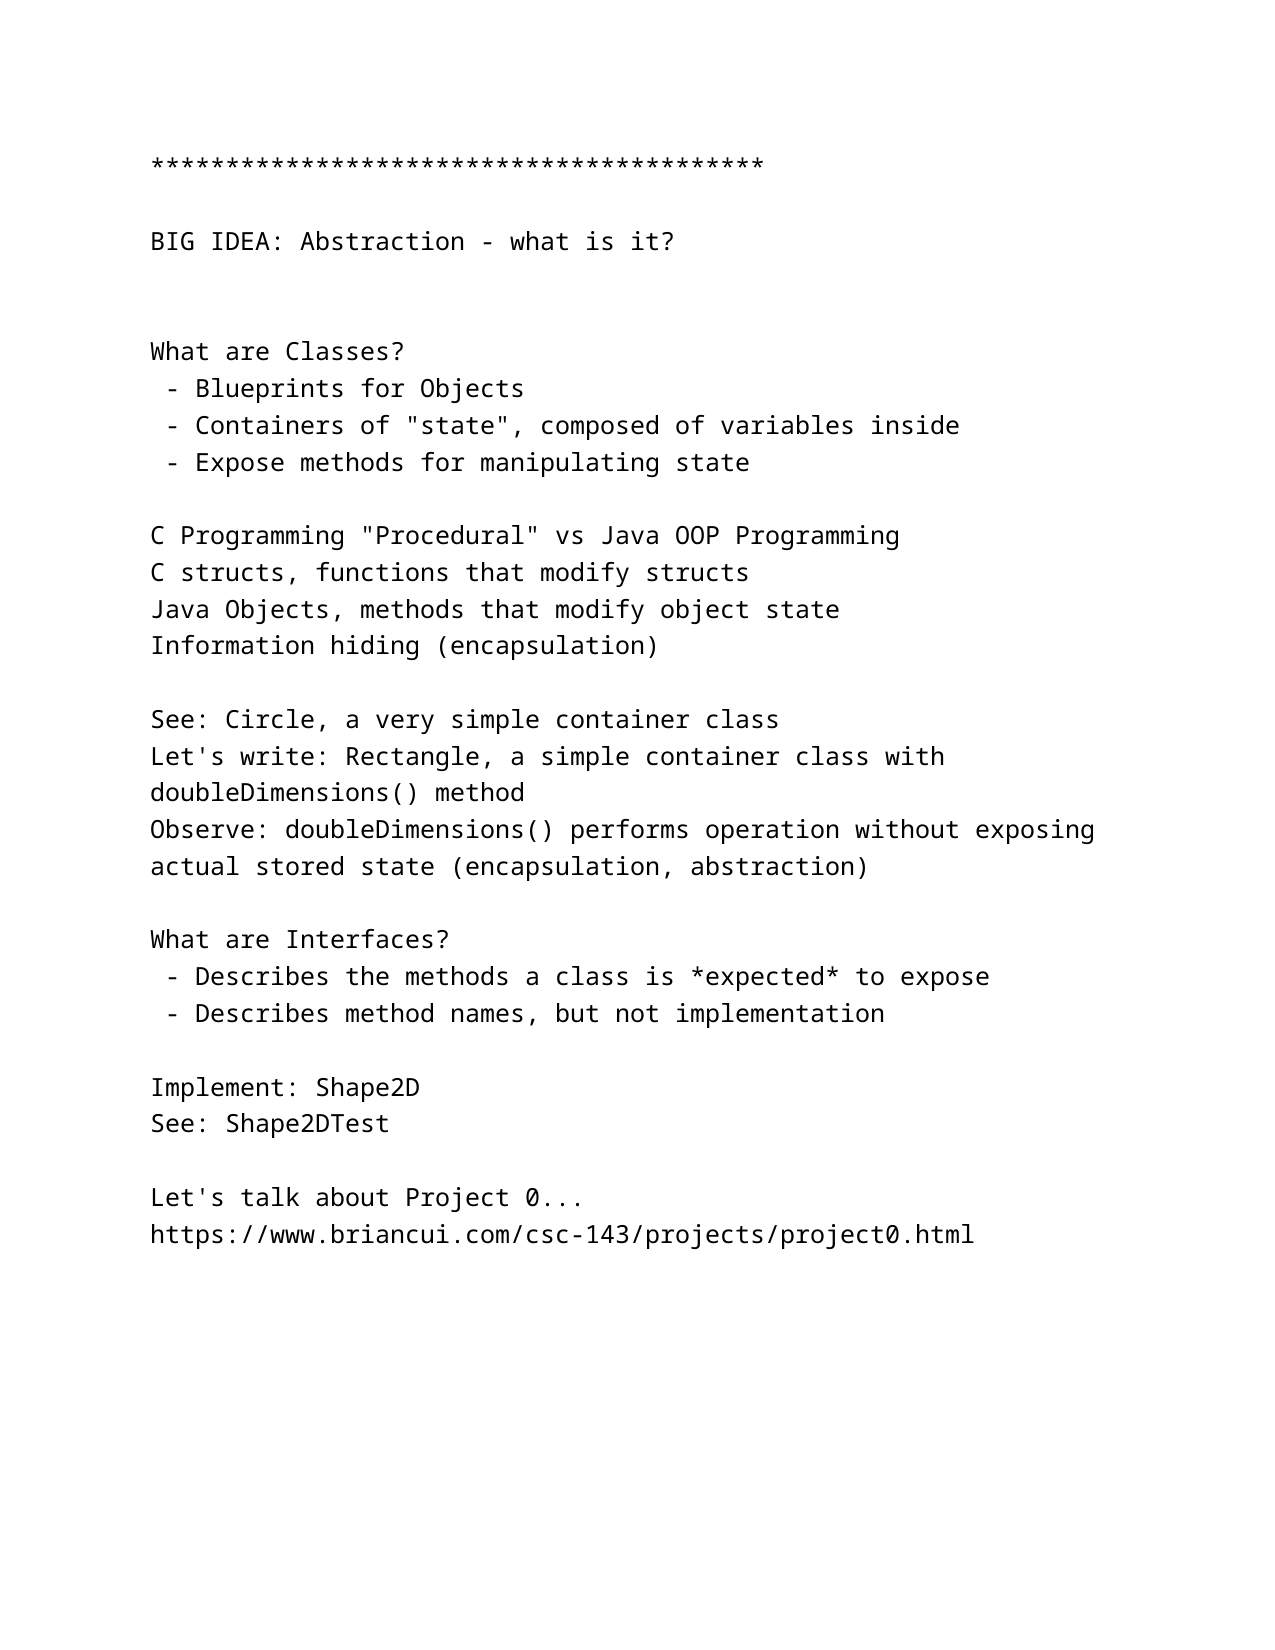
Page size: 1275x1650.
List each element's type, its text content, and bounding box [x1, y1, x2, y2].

text Observe: doubleDimensions() performs operation without exposing actual stored state (encapsulation, abstraction) [150, 812, 1125, 883]
text - Containers of "state", composed of variables inside [150, 407, 1125, 441]
text What are Classes? [150, 334, 1125, 368]
text Let's talk about Project 0... [150, 1179, 1125, 1214]
text See: Circle, a very simple container class [150, 702, 1125, 736]
text - Describes the methods a class is *expected* to expose [150, 959, 1125, 993]
text What are Interfaces? [150, 922, 1125, 956]
text See: Shape2DTest [150, 1106, 1125, 1140]
text Let's write: Rectangle, a simple container class with doubleDimensions() method [150, 738, 1125, 809]
text C Programming "Procedural" vs Java OOP Programming [150, 518, 1125, 552]
text Java Objects, methods that modify object state [150, 591, 1125, 625]
text Implement: Shape2D [150, 1069, 1125, 1103]
text - Describes method names, but not implementation [150, 996, 1125, 1030]
text BIG IDEA: Abstraction - what is it? [150, 223, 1125, 258]
text - Blueprints for Objects [150, 371, 1125, 405]
text C structs, functions that modify structs [150, 554, 1125, 588]
text https://www.briancui.com/csc-143/projects/project0.html [150, 1216, 1125, 1250]
text Information hiding (encapsulation) [150, 628, 1125, 662]
text ***************************************** [150, 150, 1125, 184]
text - Expose methods for manipulating state [150, 444, 1125, 478]
